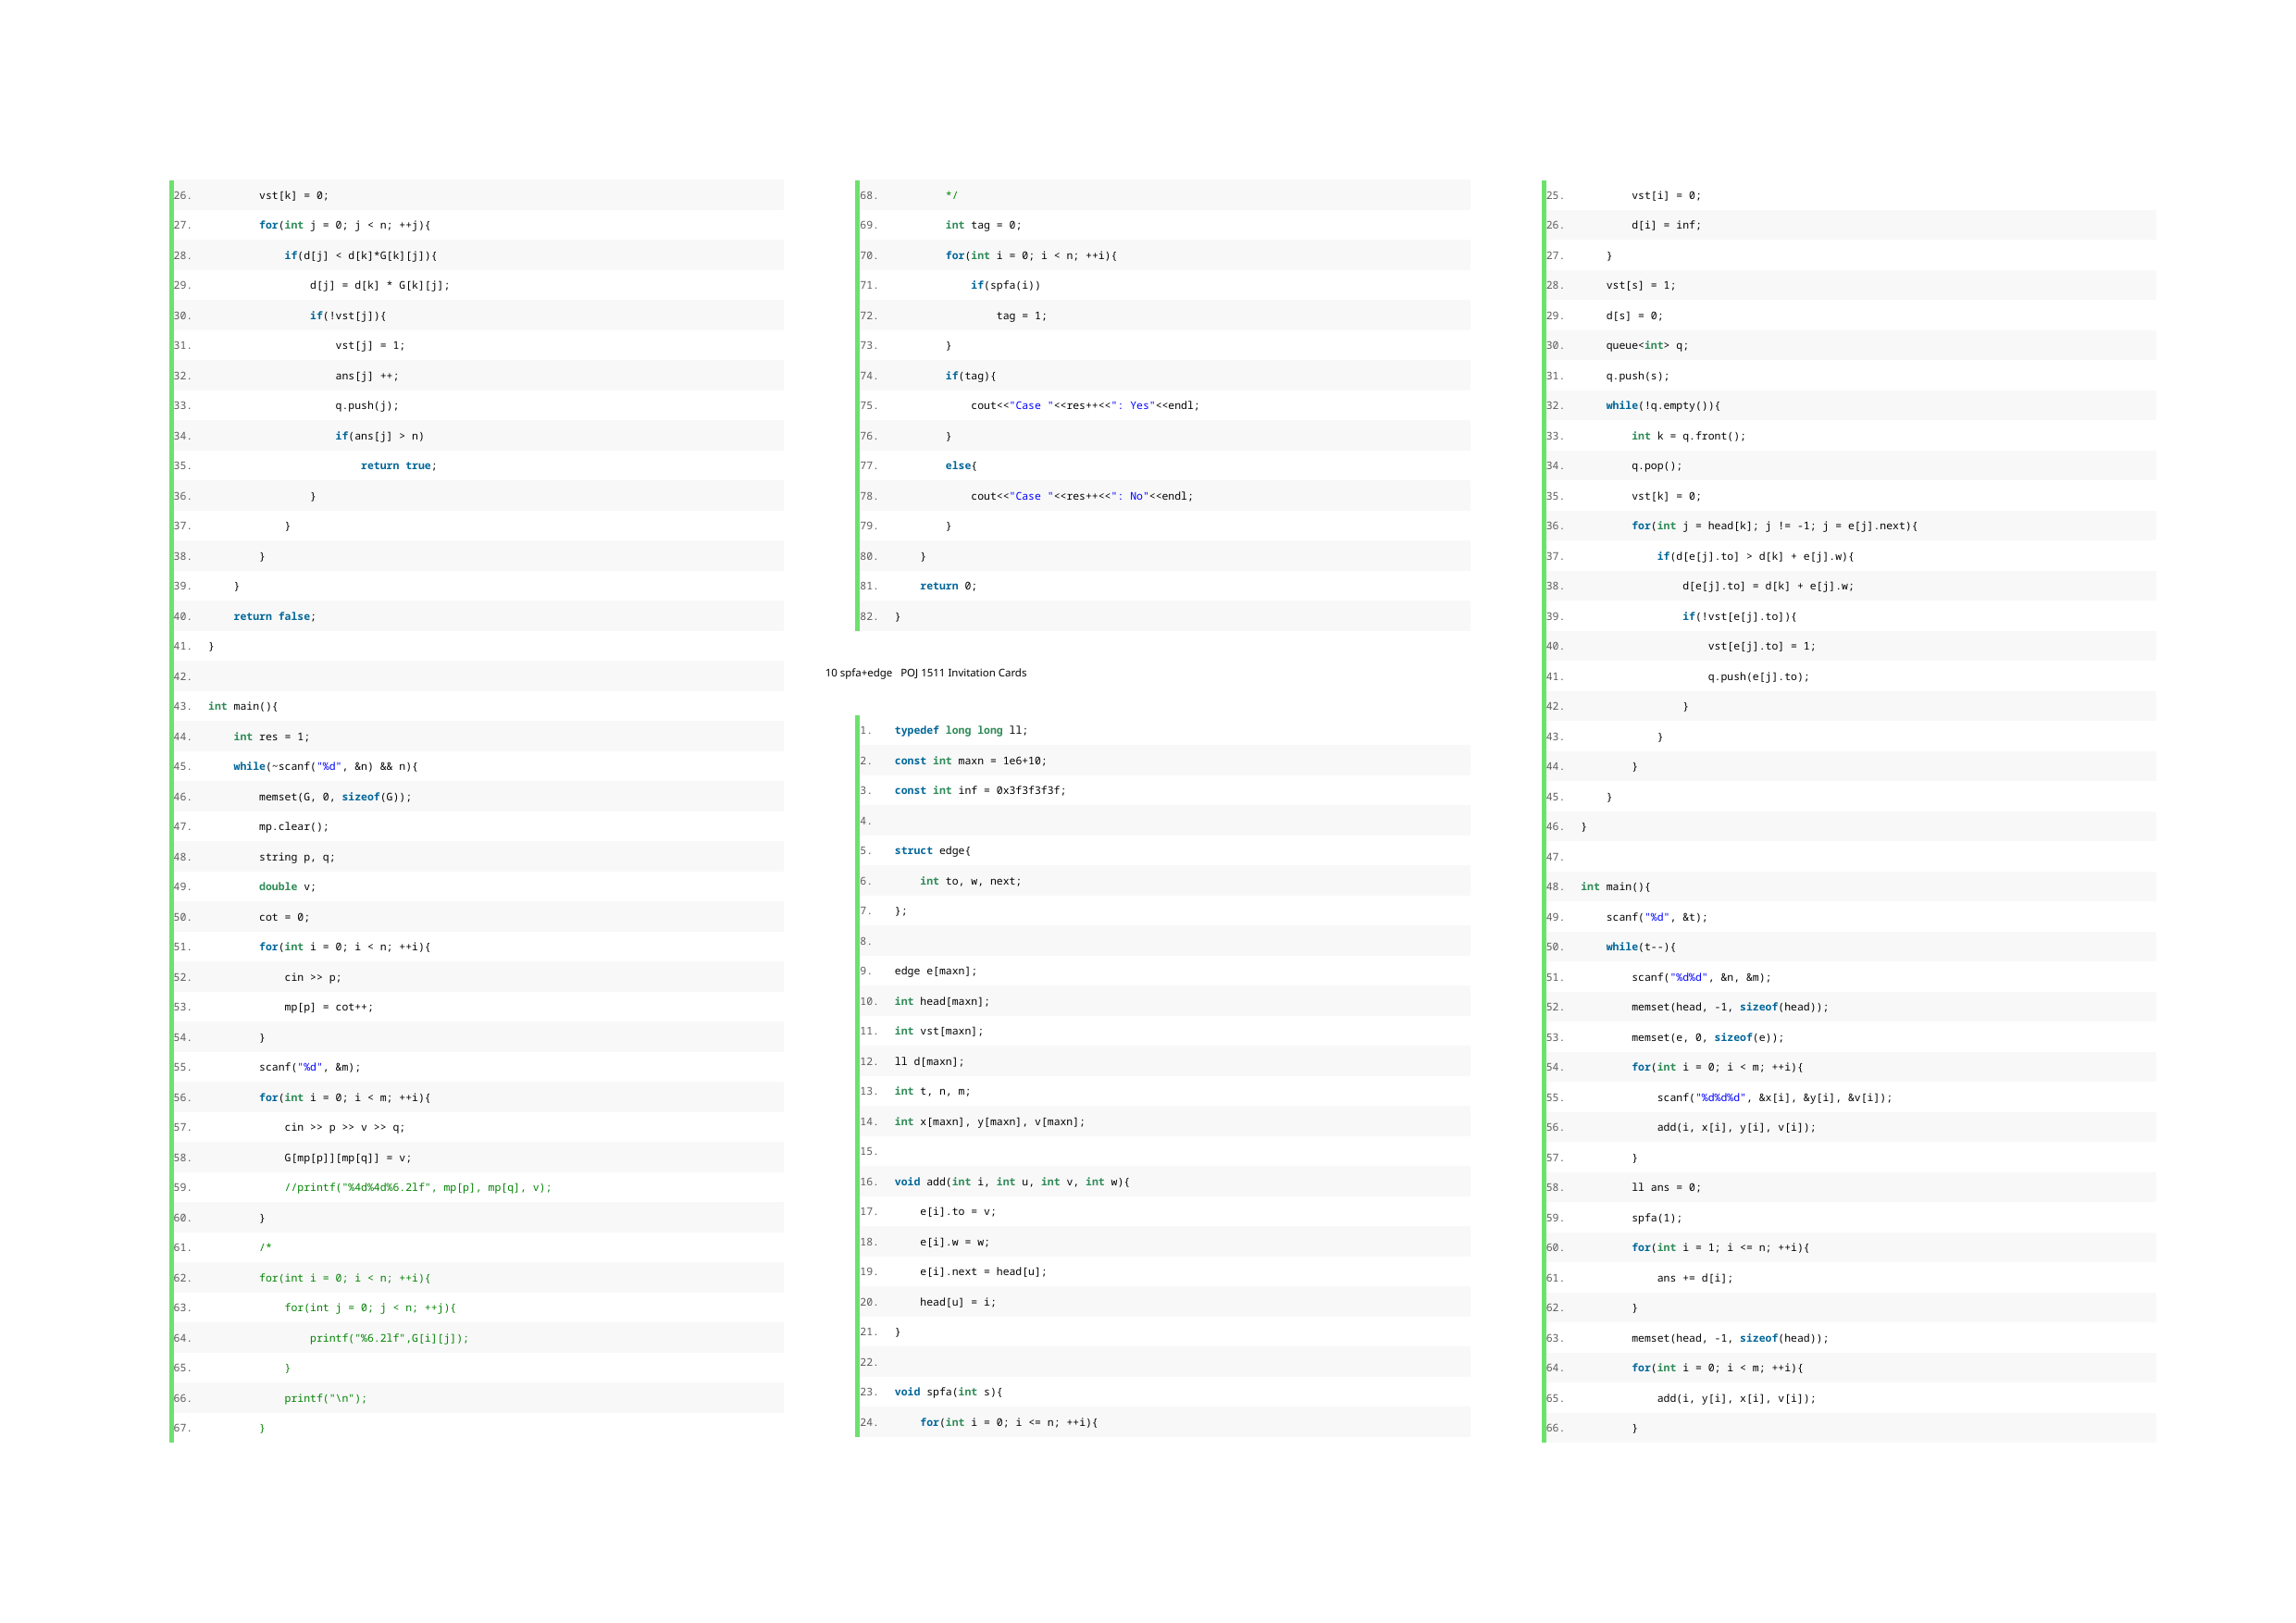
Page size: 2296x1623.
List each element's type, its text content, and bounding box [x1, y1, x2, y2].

list printf("%6.2lf",G[i][j]); [174, 1322, 784, 1353]
list d[e[j].to] = d[k] + e[j].w; [1546, 571, 2156, 601]
list } [174, 540, 784, 571]
list edge e[maxn]; [860, 956, 1471, 985]
list q.pop(); [1546, 451, 2156, 480]
list int res = 1; [174, 721, 784, 751]
list spfa(1); [1546, 1202, 2156, 1233]
list } [174, 511, 784, 540]
list int x[maxn], y[maxn], v[maxn]; [860, 1106, 1471, 1136]
list ans += d[i]; [1546, 1262, 2156, 1293]
list } [174, 571, 784, 601]
list } [860, 511, 1471, 540]
list add(i, y[i], x[i], v[i]); [1546, 1382, 2156, 1413]
list */ [855, 180, 1471, 210]
list cin >> p >> v >> q; [174, 1112, 784, 1142]
list if(spfa(i)) [860, 270, 1471, 300]
text 10 spfa+edge POJ 1511 Invitation Cards [825, 658, 1471, 688]
list } [860, 601, 1471, 631]
list for(int i = 0; i < m; ++i){ [1546, 1052, 2156, 1082]
list } [174, 1413, 784, 1443]
list memset(G, 0, sizeof(G)); [174, 781, 784, 812]
list mp.clear(); [174, 812, 784, 841]
list for(int j = 0; j < n; ++j){ [174, 210, 784, 240]
list } [1546, 1293, 2156, 1322]
list return false; [174, 601, 784, 631]
list tag = 1; [860, 300, 1471, 330]
list void spfa(int s){ [860, 1377, 1471, 1406]
list d[s] = 0; [1546, 300, 2156, 330]
list for(int i = 0; i <= n; ++i){ [860, 1406, 1471, 1437]
list scanf("%d", &t); [1546, 901, 2156, 932]
list int tag = 0; [860, 210, 1471, 240]
list ans[j] ++; [174, 360, 784, 390]
list q.push(e[j].to); [1546, 661, 2156, 691]
list while(t--){ [1546, 932, 2156, 961]
list return 0; [860, 571, 1471, 601]
list if(d[e[j].to] > d[k] + e[j].w){ [1546, 540, 2156, 571]
list ll ans = 0; [1546, 1172, 2156, 1202]
list } [1546, 1413, 2156, 1443]
list cot = 0; [174, 901, 784, 932]
list } [174, 1022, 784, 1052]
list for(int j = head[k]; j != -1; j = e[j].next){ [1546, 511, 2156, 540]
list cout<<"Case "<<res++<<": No"<<endl; [860, 480, 1471, 511]
list } [860, 330, 1471, 360]
list while(~scanf("%d", &n) && n){ [174, 751, 784, 781]
list int head[maxn]; [860, 985, 1471, 1016]
list return true; [174, 451, 784, 480]
list d[j] = d[k] * G[k][j]; [174, 270, 784, 300]
list scanf("%d%d%d", &x[i], &y[i], &v[i]); [1546, 1082, 2156, 1112]
list int main(){ [1546, 872, 2156, 901]
list scanf("%d", &m); [174, 1052, 784, 1082]
list for(int i = 1; i <= n; ++i){ [1546, 1233, 2156, 1262]
list } [1546, 751, 2156, 781]
list e[i].to = v; [860, 1196, 1471, 1226]
list vst[e[j].to] = 1; [1546, 631, 2156, 661]
list q.push(s); [1546, 360, 2156, 390]
list } [174, 631, 784, 661]
list mp[p] = cot++; [174, 992, 784, 1022]
list const int inf = 0x3f3f3f3f; [860, 775, 1471, 805]
list vst[k] = 0; [1546, 480, 2156, 511]
list else{ [860, 451, 1471, 480]
list memset(head, -1, sizeof(head)); [1546, 1322, 2156, 1353]
list double v; [174, 872, 784, 901]
list vst[s] = 1; [1546, 270, 2156, 300]
list } [860, 1317, 1471, 1346]
list if(!vst[e[j].to]){ [1546, 601, 2156, 631]
list } [1546, 691, 2156, 721]
list head[u] = i; [860, 1286, 1471, 1317]
list int to, w, next; [860, 865, 1471, 896]
list for(int i = 0; i < m; ++i){ [174, 1082, 784, 1112]
list memset(e, 0, sizeof(e)); [1546, 1022, 2156, 1052]
list vst[k] = 0; [169, 180, 784, 210]
list G[mp[p]][mp[q]] = v; [174, 1142, 784, 1172]
list d[i] = inf; [1546, 210, 2156, 240]
list string p, q; [174, 841, 784, 872]
list while(!q.empty()){ [1546, 390, 2156, 420]
list cin >> p; [174, 961, 784, 992]
list const int maxn = 1e6+10; [860, 745, 1471, 775]
list for(int i = 0; i < n; ++i){ [860, 240, 1471, 270]
list ll d[maxn]; [860, 1046, 1471, 1076]
list q.push(j); [174, 390, 784, 420]
list if(tag){ [860, 360, 1471, 390]
list memset(head, -1, sizeof(head)); [1546, 992, 2156, 1022]
list typedef long long ll; [860, 715, 1471, 745]
list scanf("%d%d", &n, &m); [1546, 961, 2156, 992]
list } [174, 1202, 784, 1233]
list e[i].w = w; [860, 1226, 1471, 1257]
list e[i].next = head[u]; [860, 1257, 1471, 1286]
list if(!vst[j]){ [174, 300, 784, 330]
list int vst[maxn]; [860, 1016, 1471, 1046]
list add(i, x[i], y[i], v[i]); [1546, 1112, 2156, 1142]
list for(int i = 0; i < n; ++i){ [174, 1262, 784, 1293]
list } [1546, 721, 2156, 751]
list for(int i = 0; i < n; ++i){ [174, 932, 784, 961]
list } [1546, 812, 2156, 841]
list } [174, 1353, 784, 1382]
list //printf("%4d%4d%6.2lf", mp[p], mp[q], v); [174, 1172, 784, 1202]
list } [174, 480, 784, 511]
list } [1546, 1142, 2156, 1172]
list if(ans[j] > n) [174, 420, 784, 451]
list cout<<"Case "<<res++<<": Yes"<<endl; [860, 390, 1471, 420]
list void add(int i, int u, int v, int w){ [860, 1166, 1471, 1196]
list int main(){ [174, 691, 784, 721]
list for(int j = 0; j < n; ++j){ [174, 1293, 784, 1322]
list queue<int> q; [1546, 330, 2156, 360]
list if(d[j] < d[k]*G[k][j]){ [174, 240, 784, 270]
list } [860, 540, 1471, 571]
list struct edge{ [860, 836, 1471, 865]
list for(int i = 0; i < m; ++i){ [1546, 1353, 2156, 1382]
list int t, n, m; [860, 1076, 1471, 1106]
list vst[j] = 1; [174, 330, 784, 360]
list printf("\n"); [174, 1382, 784, 1413]
list int k = q.front(); [1546, 420, 2156, 451]
list vst[i] = 0; [1542, 180, 2156, 210]
list } [1546, 781, 2156, 812]
list } [1546, 240, 2156, 270]
list } [860, 420, 1471, 451]
list }; [860, 896, 1471, 925]
list /* [174, 1233, 784, 1262]
